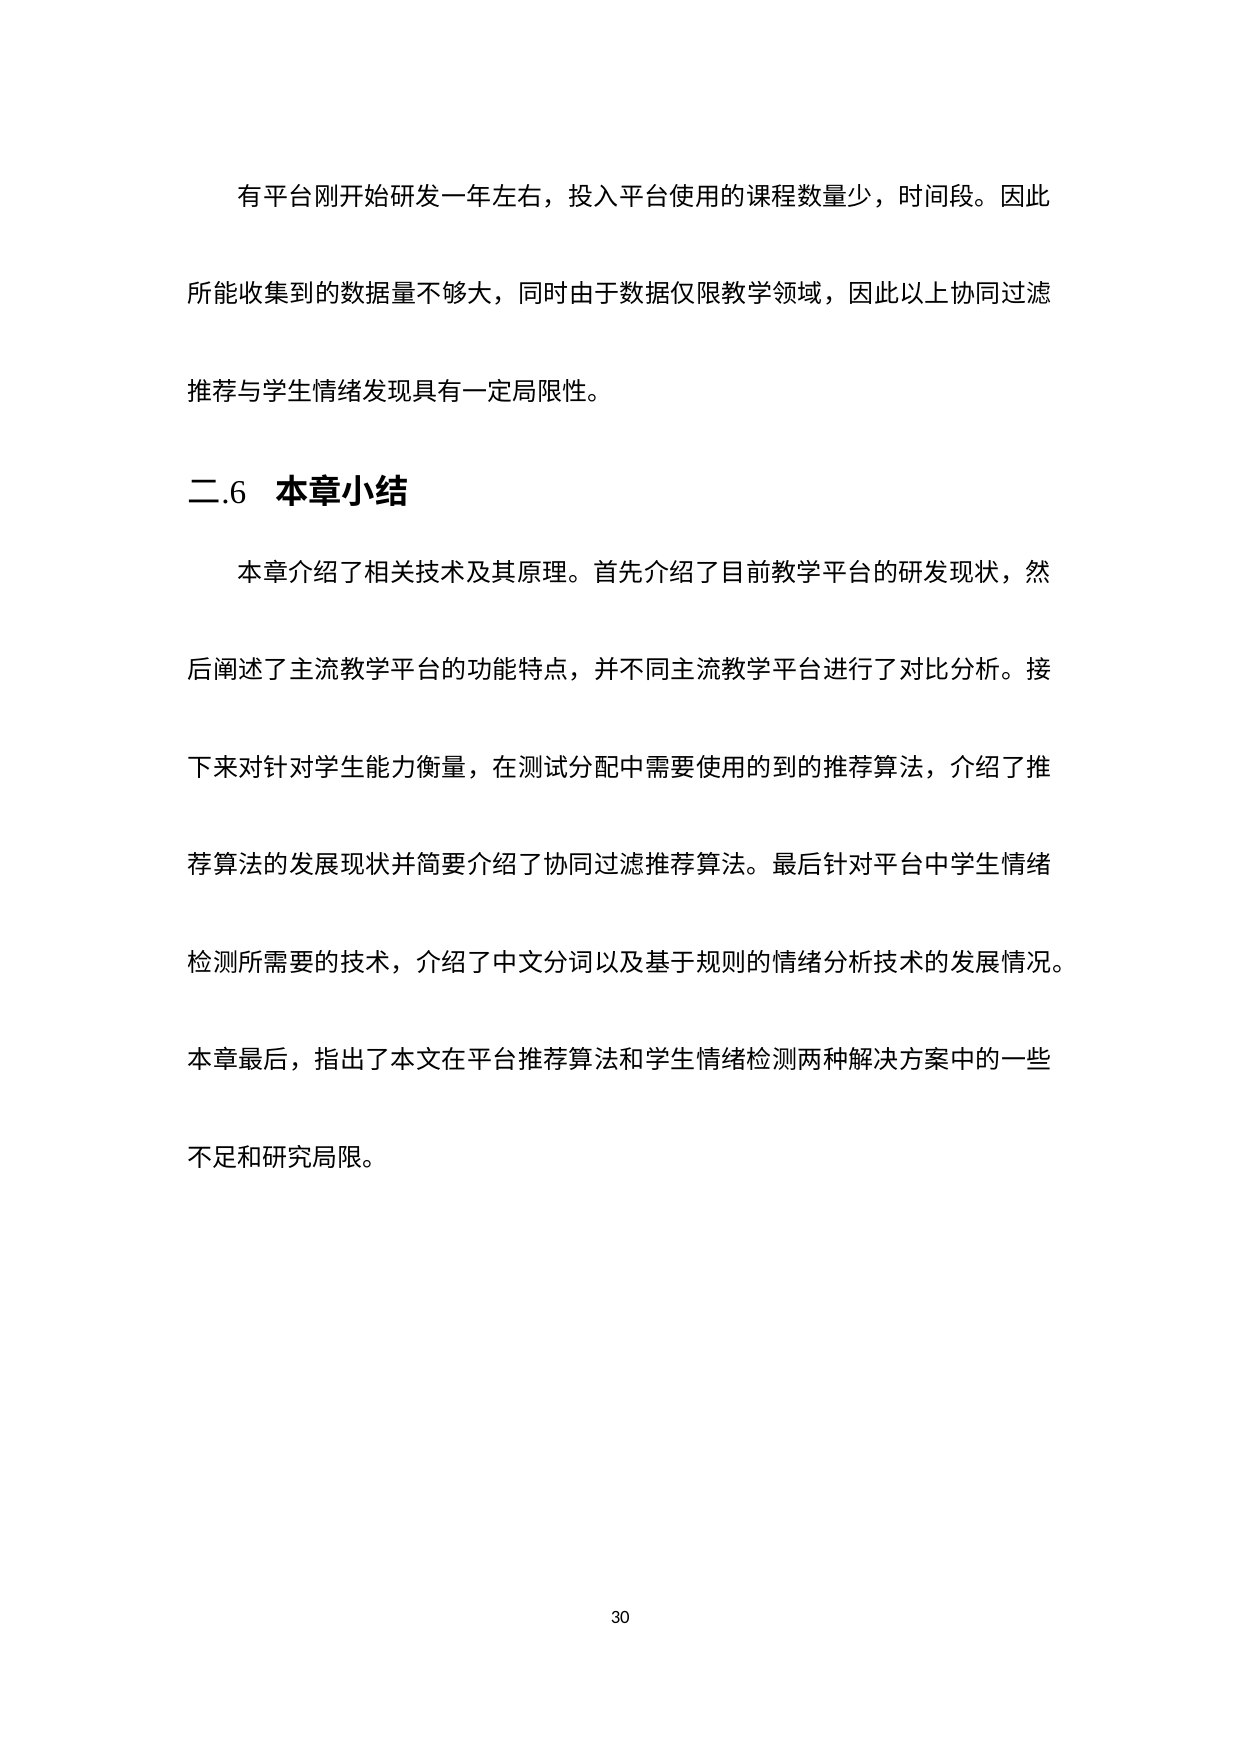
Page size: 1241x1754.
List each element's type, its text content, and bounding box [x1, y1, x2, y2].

text 有平台刚开始研发一年左右，投入平台使用的课程数量少，时间段。因此所能收集到的数据量不够大，同时由于数据仅限教学领域，因此以上协同过滤推荐与学生情绪发现具有一定局限性。 [188, 162, 1053, 422]
text 本章介绍了相关技术及其原理。首先介绍了目前教学平台的研发现状，然后阐述了主流教学平台的功能特点，并不同主流教学平台进行了对比分析。接下来对针对学生能力衡量，在测试分配中需要使用的到的推荐算法，介绍了推荐算法的发展现状并简要介绍了协同过滤推荐算法。最后针对平台中学生情绪检测所需要的技术，介绍了中文分词以及基于规则的情绪分析技术的发展情况。本章最后，指出了本文在平台推荐算法和学生情绪检测两种解决方案中的一些不足和研究局限。 [187, 538, 1053, 1188]
subtitle 本章小结 [188, 456, 1053, 521]
